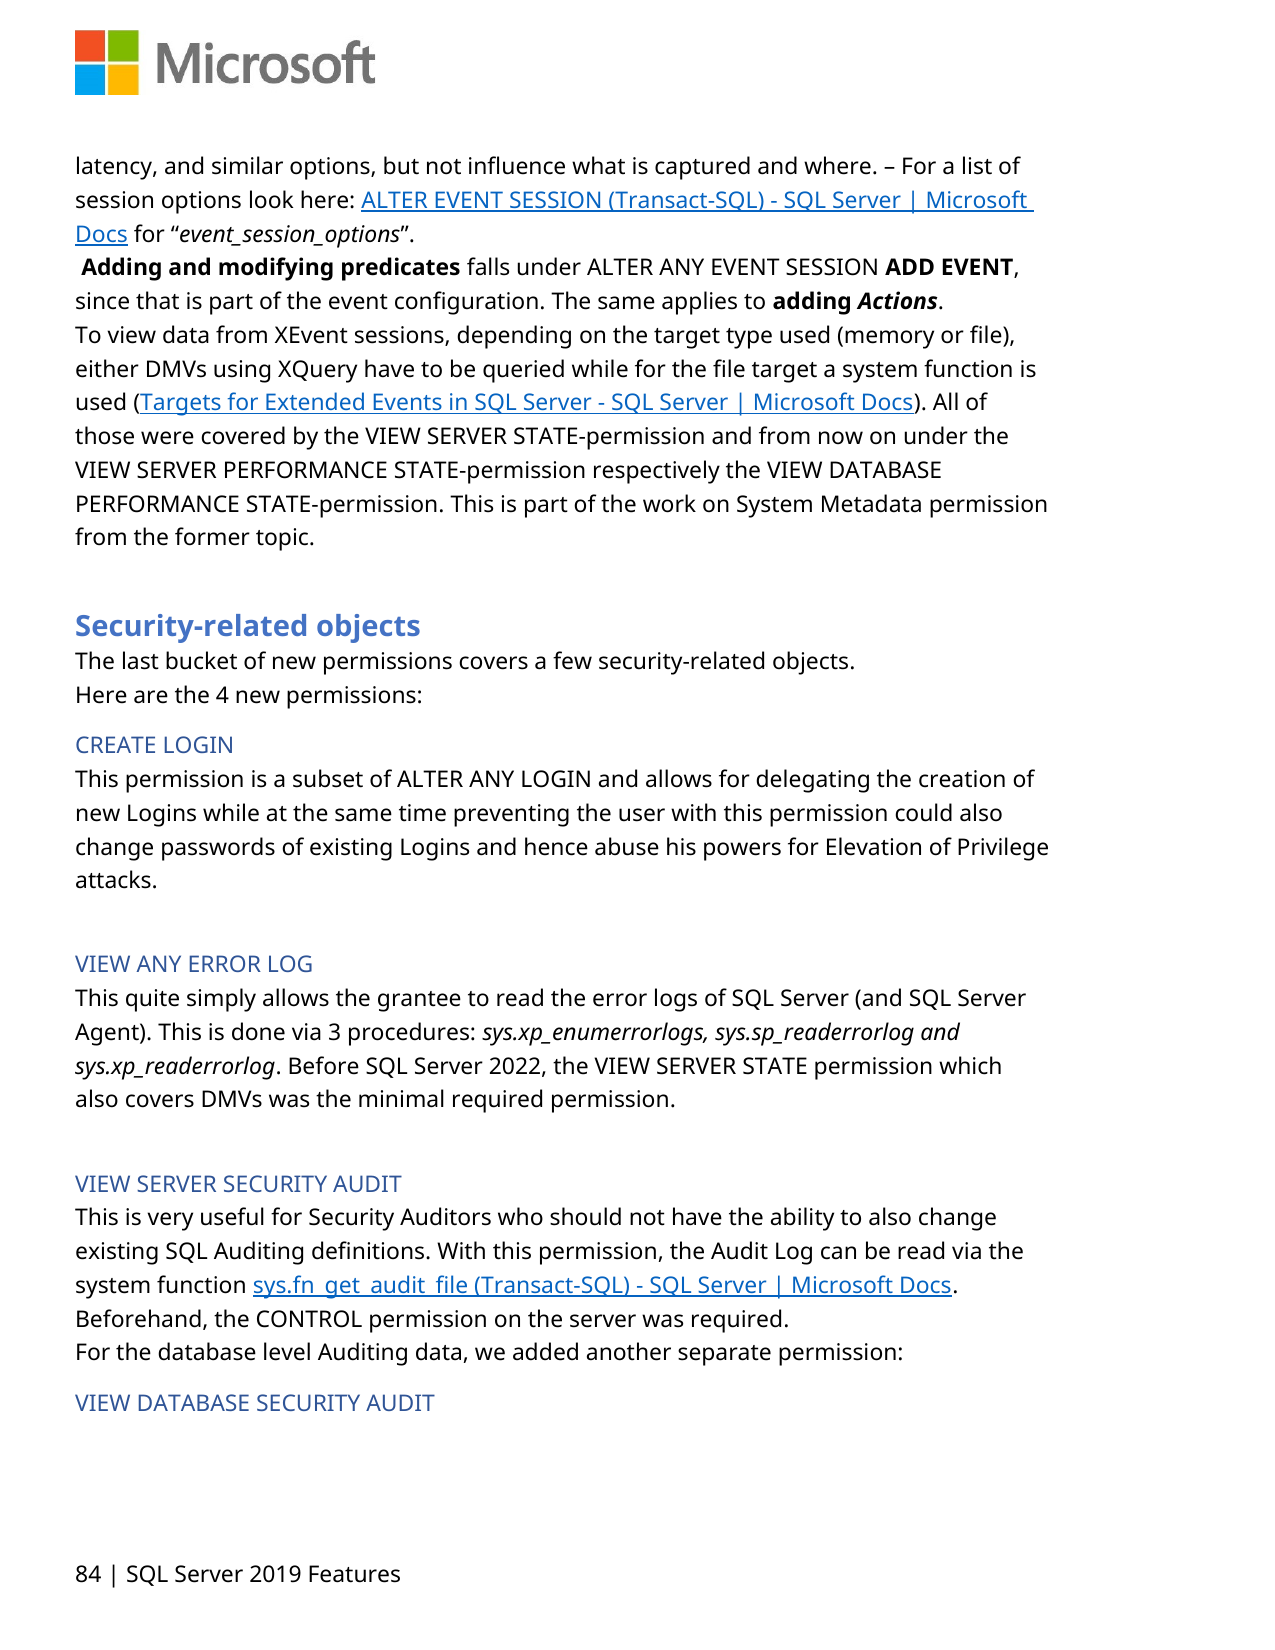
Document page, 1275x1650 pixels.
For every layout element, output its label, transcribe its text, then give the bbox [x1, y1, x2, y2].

text To view data from XEvent sessions, depending on the target type used (memory or file), either DMVs using XQuery have to be queried while for the file target a system function is used (Targets for Extended Events in SQL Server - SQL Server | Microsoft Docs). All of those were covered by the VIEW SERVER STATE-permission and from now on under the VIEW SERVER PERFORMANCE STATE-permission respectively the VIEW DATABASE PERFORMANCE STATE-permission. This is part of the work on System Metadata permission from the former topic. [75, 319, 1050, 552]
text The last bucket of new permissions covers a few security-related objects. [75, 645, 1050, 676]
text Adding and modifying predicates falls under ALTER ANY EVENT SESSION ADD EVENT, since that is part of the event configuration. The same applies to adding Actions. [75, 251, 1050, 316]
picture [75, 30, 375, 95]
subtitle VIEW DATABASE SECURITY AUDIT [75, 1387, 1050, 1418]
subtitle VIEW SERVER SECURITY AUDIT [75, 1168, 1050, 1199]
text This is very useful for Security Auditors who should not have the ability to also change existing SQL Auditing definitions. With this permission, the Audit Log can be read via the system function sys.fn_get_audit_file (Transact-SQL) - SQL Server | Microsoft Docs. Beforehand, the CONTROL permission on the server was required. [75, 1201, 1050, 1334]
subtitle Security-related objects [75, 605, 1050, 645]
subtitle CREATE LOGIN [75, 729, 1050, 761]
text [75, 150, 1050, 249]
text This quite simply allows the grantee to read the error logs of SQL Server (and SQL Server Agent). This is done via 3 procedures: sys.xp_enumerrorlogs, sys.sp_readerrorlog and sys.xp_readerrorlog. Before SQL Server 2022, the VIEW SERVER STATE permission which also covers DMVs was the minimal required permission. [75, 982, 1050, 1115]
text Here are the 4 new permissions: [75, 679, 1050, 710]
subtitle VIEW ANY ERROR LOG [75, 948, 1050, 980]
text For the database level Auditing data, we added another separate permission: [75, 1336, 1050, 1368]
text This permission is a subset of ALTER ANY LOGIN and allows for delegating the creation of new Logins while at the same time preventing the user with this permission could also change passwords of existing Logins and hence abuse his powers for Elevation of Privilege attacks. [75, 763, 1050, 896]
